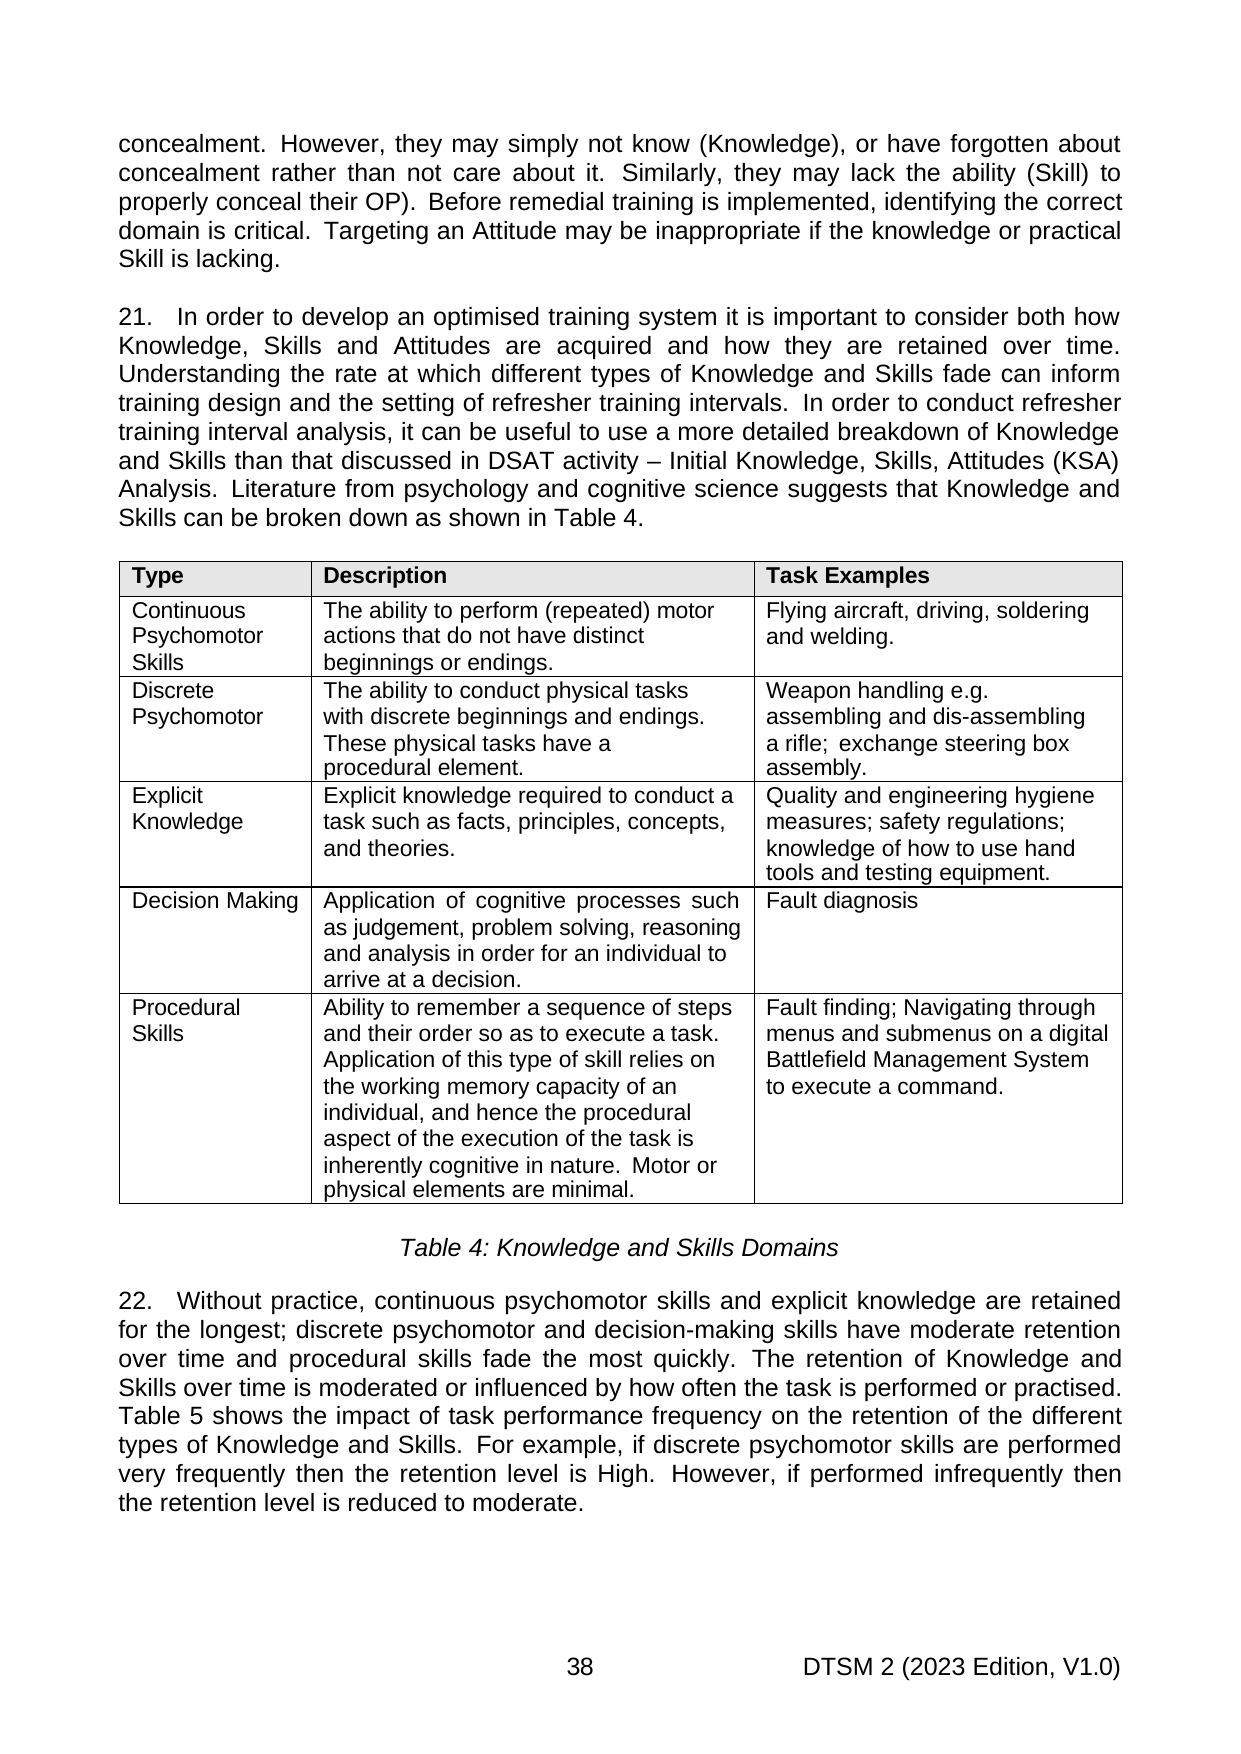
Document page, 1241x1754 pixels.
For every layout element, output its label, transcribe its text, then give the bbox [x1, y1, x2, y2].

list Without practice, continuous psychomotor skills and explicit knowledge are retained for the longest; discrete psychomotor and decision-making skills have moderate retention over time and procedural skills fade the most quickly. The retention of Knowledge and Skills over time is moderated or influenced by how often the task is performed or practised. Table 5 shows the impact of task performance frequency on the retention of the different types of Knowledge and Skills. For example, if discrete psychomotor skills are performed very frequently then the retention level is High. However, if performed infrequently then the retention level is reduced to moderate. [118, 1286, 1122, 1516]
table_cell Fault diagnosis [755, 888, 1122, 993]
table_cell Explicit knowledge required to conduct a task such as facts, principles, concepts, and theories. [312, 782, 754, 886]
table_cell Weapon handling e.g. assembling and dis-assembling a rifle; exchange steering box assembly. [755, 677, 1122, 781]
table_cell Application of cognitive processes such as judgement, problem solving, reasoning and analysis in order for an individual to arrive at a decision. [312, 888, 754, 993]
table_header Task Examples [755, 562, 1122, 596]
table_header Description [312, 562, 754, 596]
table_cell The ability to conduct physical tasks with discrete beginnings and endings. These physical tasks have a procedural element. [312, 677, 754, 781]
table_cell Flying aircraft, driving, soldering and welding. [755, 597, 1122, 676]
text concealment. However, they may simply not know (Knowledge), or have forgotten about concealment rather than not care about it. Similarly, they may lack the ability (Skill) to properly conceal their OP). Before remedial training is implemented, identifying the correct domain is critical. Targeting an Attitude may be inappropriate if the knowledge or practical Skill is lacking. [118, 129, 1122, 273]
table_cell Discrete Psychomotor [120, 677, 311, 781]
table_cell Procedural Skills [120, 994, 311, 1203]
table_cell Fault finding; Navigating through menus and submenus on a digital Battlefield Management System to execute a command. [755, 994, 1122, 1203]
table_header Type [120, 562, 311, 596]
table_cell Ability to remember a sequence of steps and their order so as to execute a task. Application of this type of skill relies on the working memory capacity of an individual, and hence the procedural aspect of the execution of the task is inherently cognitive in nature. Motor or physical elements are minimal. [312, 994, 754, 1203]
table_cell Quality and engineering hygiene measures; safety regulations; knowledge of how to use hand tools and testing equipment. [755, 782, 1122, 886]
text Table 4: Knowledge and Skills Domains [143, 1233, 1097, 1262]
table_cell Explicit Knowledge [120, 782, 311, 886]
table_cell Continuous Psychomotor Skills [120, 597, 311, 676]
table_cell The ability to perform (repeated) motor actions that do not have distinct beginnings or endings. [312, 597, 754, 676]
table_cell Decision Making [120, 888, 311, 993]
list In order to develop an optimised training system it is important to consider both how Knowledge, Skills and Attitudes are acquired and how they are retained over time. Understanding the rate at which different types of Knowledge and Skills fade can inform training design and the setting of refresher training intervals. In order to conduct refresher training interval analysis, it can be useful to use a more detailed breakdown of Knowledge and Skills than that discussed in DSAT activity – Initial Knowledge, Skills, Attitudes (KSA) Analysis. Literature from psychology and cognitive science suggests that Knowledge and Skills can be broken down as shown in Table 4. [118, 302, 1122, 532]
